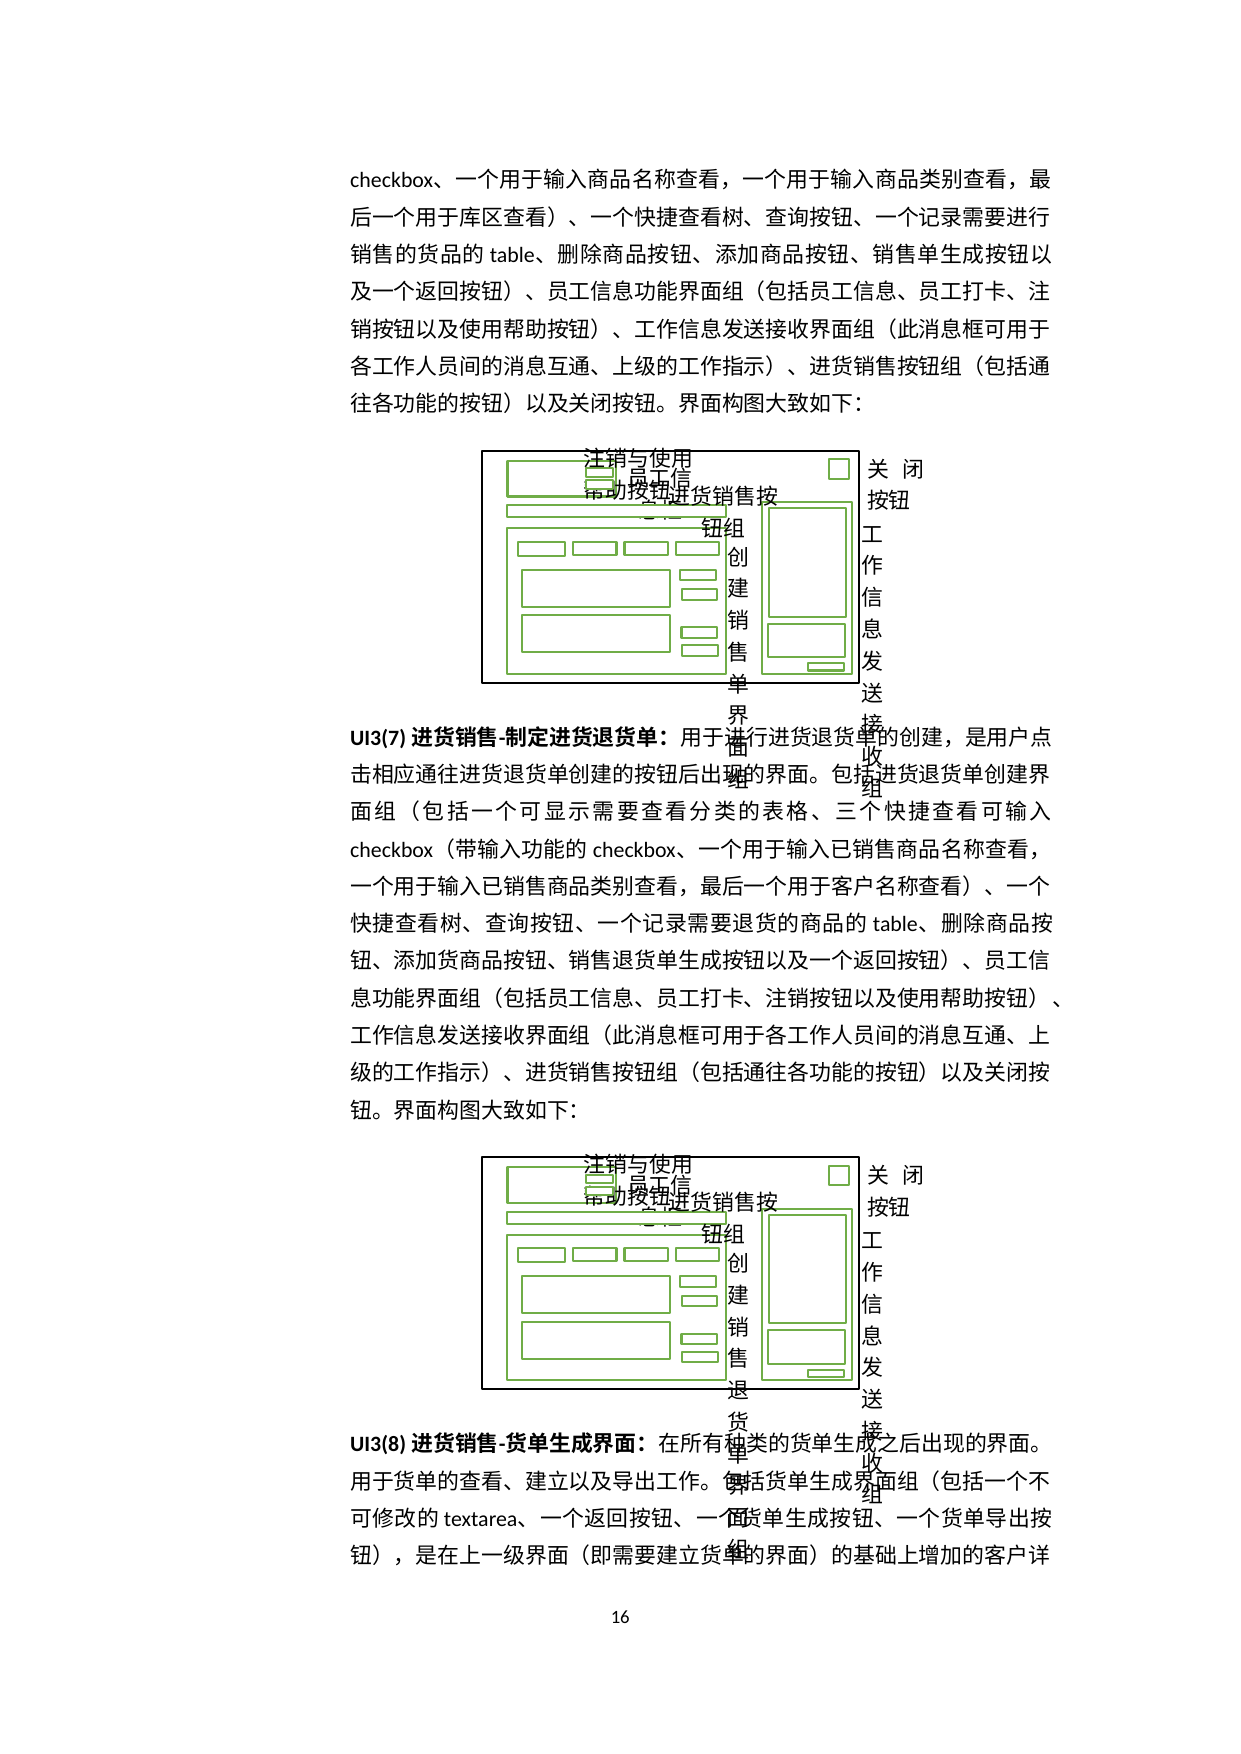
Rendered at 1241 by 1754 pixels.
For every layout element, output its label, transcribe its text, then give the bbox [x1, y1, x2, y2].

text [350, 162, 1053, 418]
text UI3(7) 进货销售-制定进货退货单：用于进行进货退货单的创建，是用户点击相应通往进货退货单创建的按钮后出现的界面。包括进货退货单创建界面组（包括一个可显示需要查看分类的表格、三个快捷查看可输入checkbox（带输入功能的checkbox、一个用于输入已销售商品名称查看，一个用于输入已销售商品类别查看，最后一个用于客户名称查看）、一个快捷查看树、查询按钮、一个记录需要退货的商品的table、删除商品按钮、添加货商品按钮、销售退货单生成按钮以及一个返回按钮）、员工信息功能界面组（包括员工信息、员工打卡、注销按钮以及使用帮助按钮）、工作信息发送接收界面组（此消息框可用于各工作人员间的消息互通、上级的工作指示）、进货销售按钮组（包括通往各功能的按钮）以及关闭按钮。界面构图大致如下： [350, 719, 1053, 1125]
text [350, 1426, 1053, 1570]
